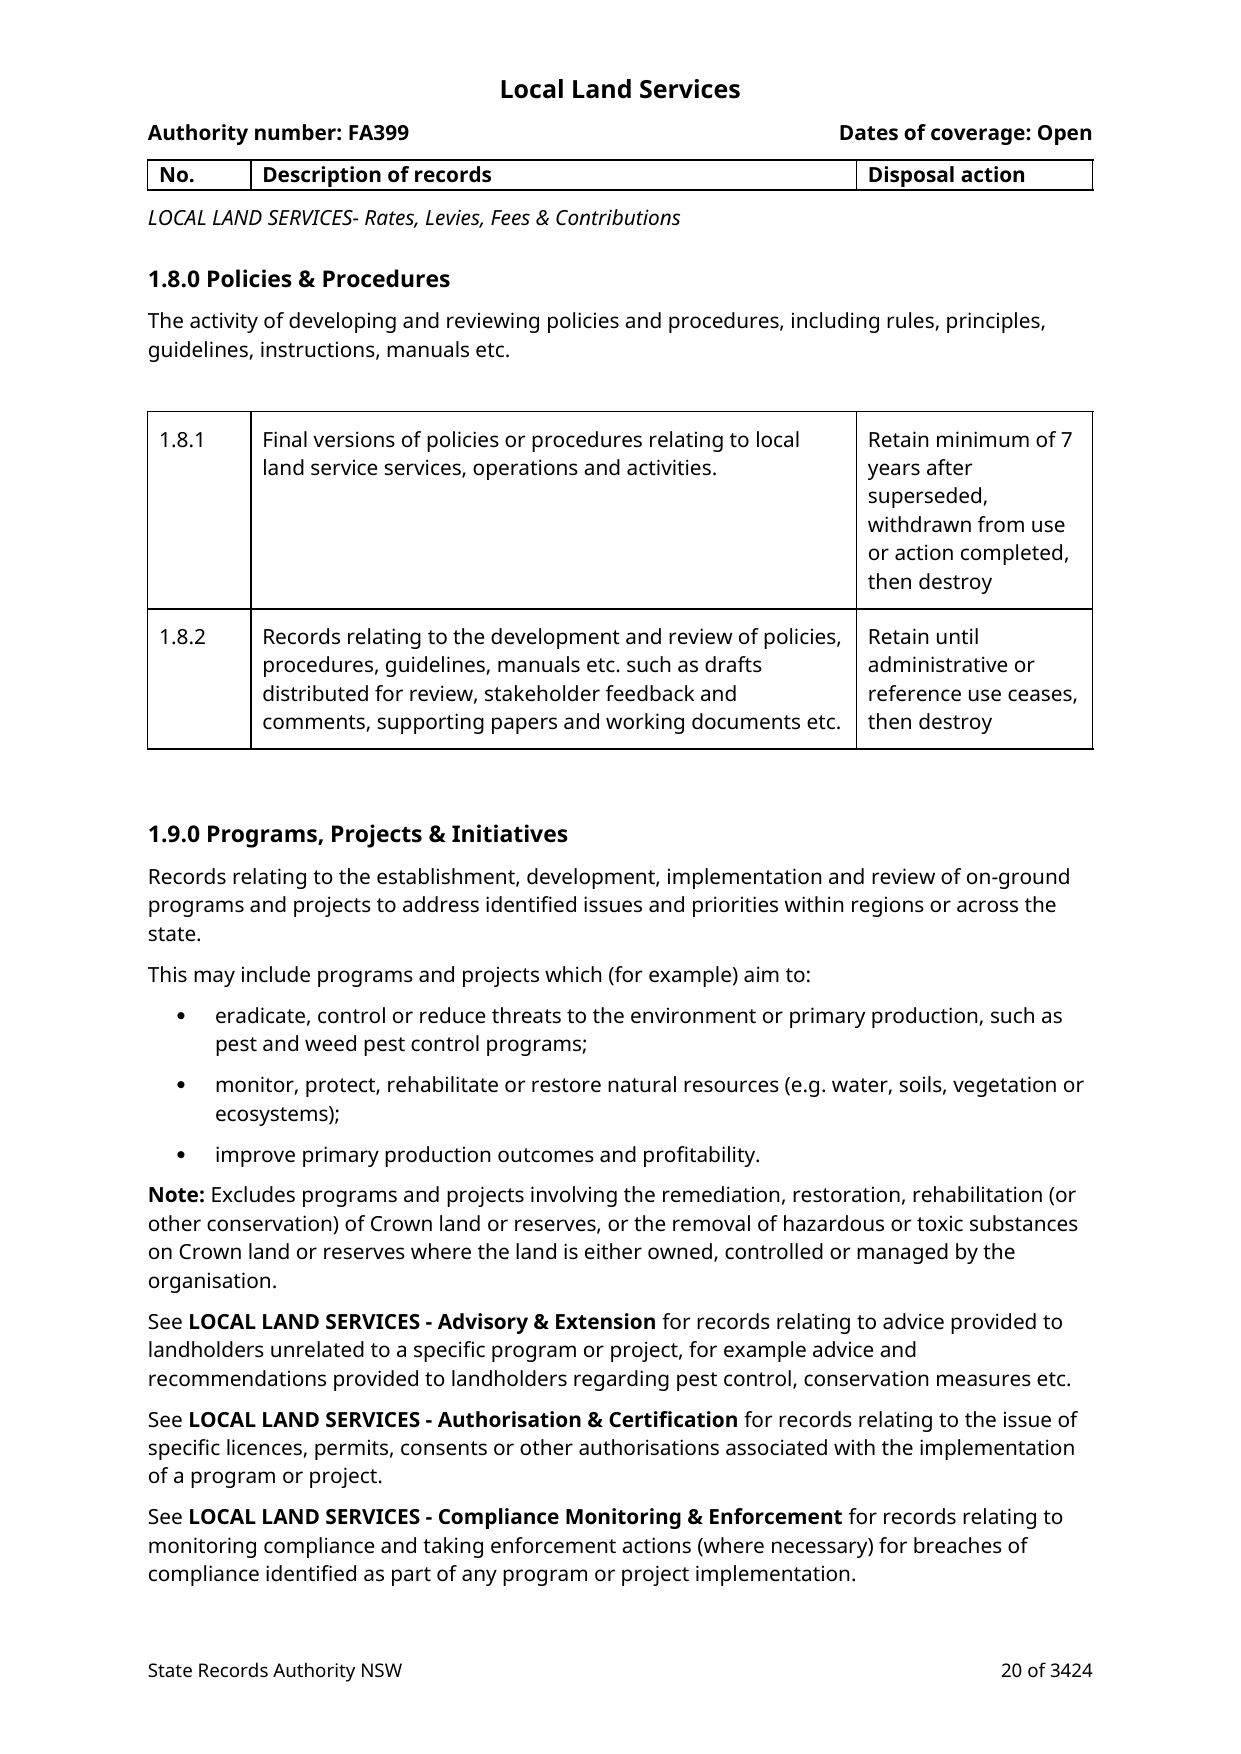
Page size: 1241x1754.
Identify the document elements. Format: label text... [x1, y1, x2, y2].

subtitle 1.9.0 Programs, Projects & Initiatives [148, 818, 1092, 850]
text This may include programs and projects which (for example) aim to: [148, 960, 1092, 988]
table_header 1.8.1 LOCAL LAND SERVICES- Policies & Procedures [148, 412, 250, 608]
list monitor, protect, rehabilitate or restore natural resources (e.g. water, soils, vegetation or ecosystems); [177, 1070, 1092, 1127]
list improve primary production outcomes and profitability. [177, 1140, 1092, 1168]
text See LOCAL LAND SERVICES - Advisory & Extension for records relating to advice provided to landholders unrelated to a specific program or project, for example advice and recommendations provided to landholders regarding pest control, conservation measures etc. [148, 1307, 1092, 1392]
table_cell Retain until administrative or reference use ceases, then destroy [857, 610, 1092, 748]
text See LOCAL LAND SERVICES - Authorisation & Certification for records relating to the issue of specific licences, permits, consents or other authorisations associated with the implementation of a program or project. [148, 1405, 1092, 1490]
text Note: Excludes programs and projects involving the remediation, restoration, rehabilitation (or other conservation) of Crown land or reserves, or the removal of hazardous or toxic substances on Crown land or reserves where the land is either owned, controlled or managed by the organisation. [148, 1181, 1092, 1294]
table_cell Records relating to the development and review of policies, procedures, guidelines, manuals etc. such as drafts distributed for review, stakeholder feedback and comments, supporting papers and working documents etc. [252, 610, 856, 748]
table_cell 1.8.2 LOCAL LAND SERVICES- Policies & Procedures [148, 610, 250, 748]
table_header Retain minimum of 7 years after superseded, withdrawn from use or action completed, then destroy [857, 412, 1092, 608]
table_header Final versions of policies or procedures relating to local land service services, operations and activities. [252, 412, 856, 608]
text See LOCAL LAND SERVICES - Compliance Monitoring & Enforcement for records relating to monitoring compliance and taking enforcement actions (where necessary) for breaches of compliance identified as part of any program or project implementation. [148, 1502, 1092, 1588]
list eradicate, control or reduce threats to the environment or primary production, such as pest and weed pest control programs; [177, 1001, 1092, 1058]
text The activity of developing and reviewing policies and procedures, including rules, principles, guidelines, instructions, manuals etc. [148, 307, 1092, 363]
text Records relating to the establishment, development, implementation and review of on-ground programs and projects to address identified issues and priorities within regions or across the state. [148, 862, 1092, 947]
subtitle 1.8.0 Policies & Procedures [148, 263, 1092, 294]
